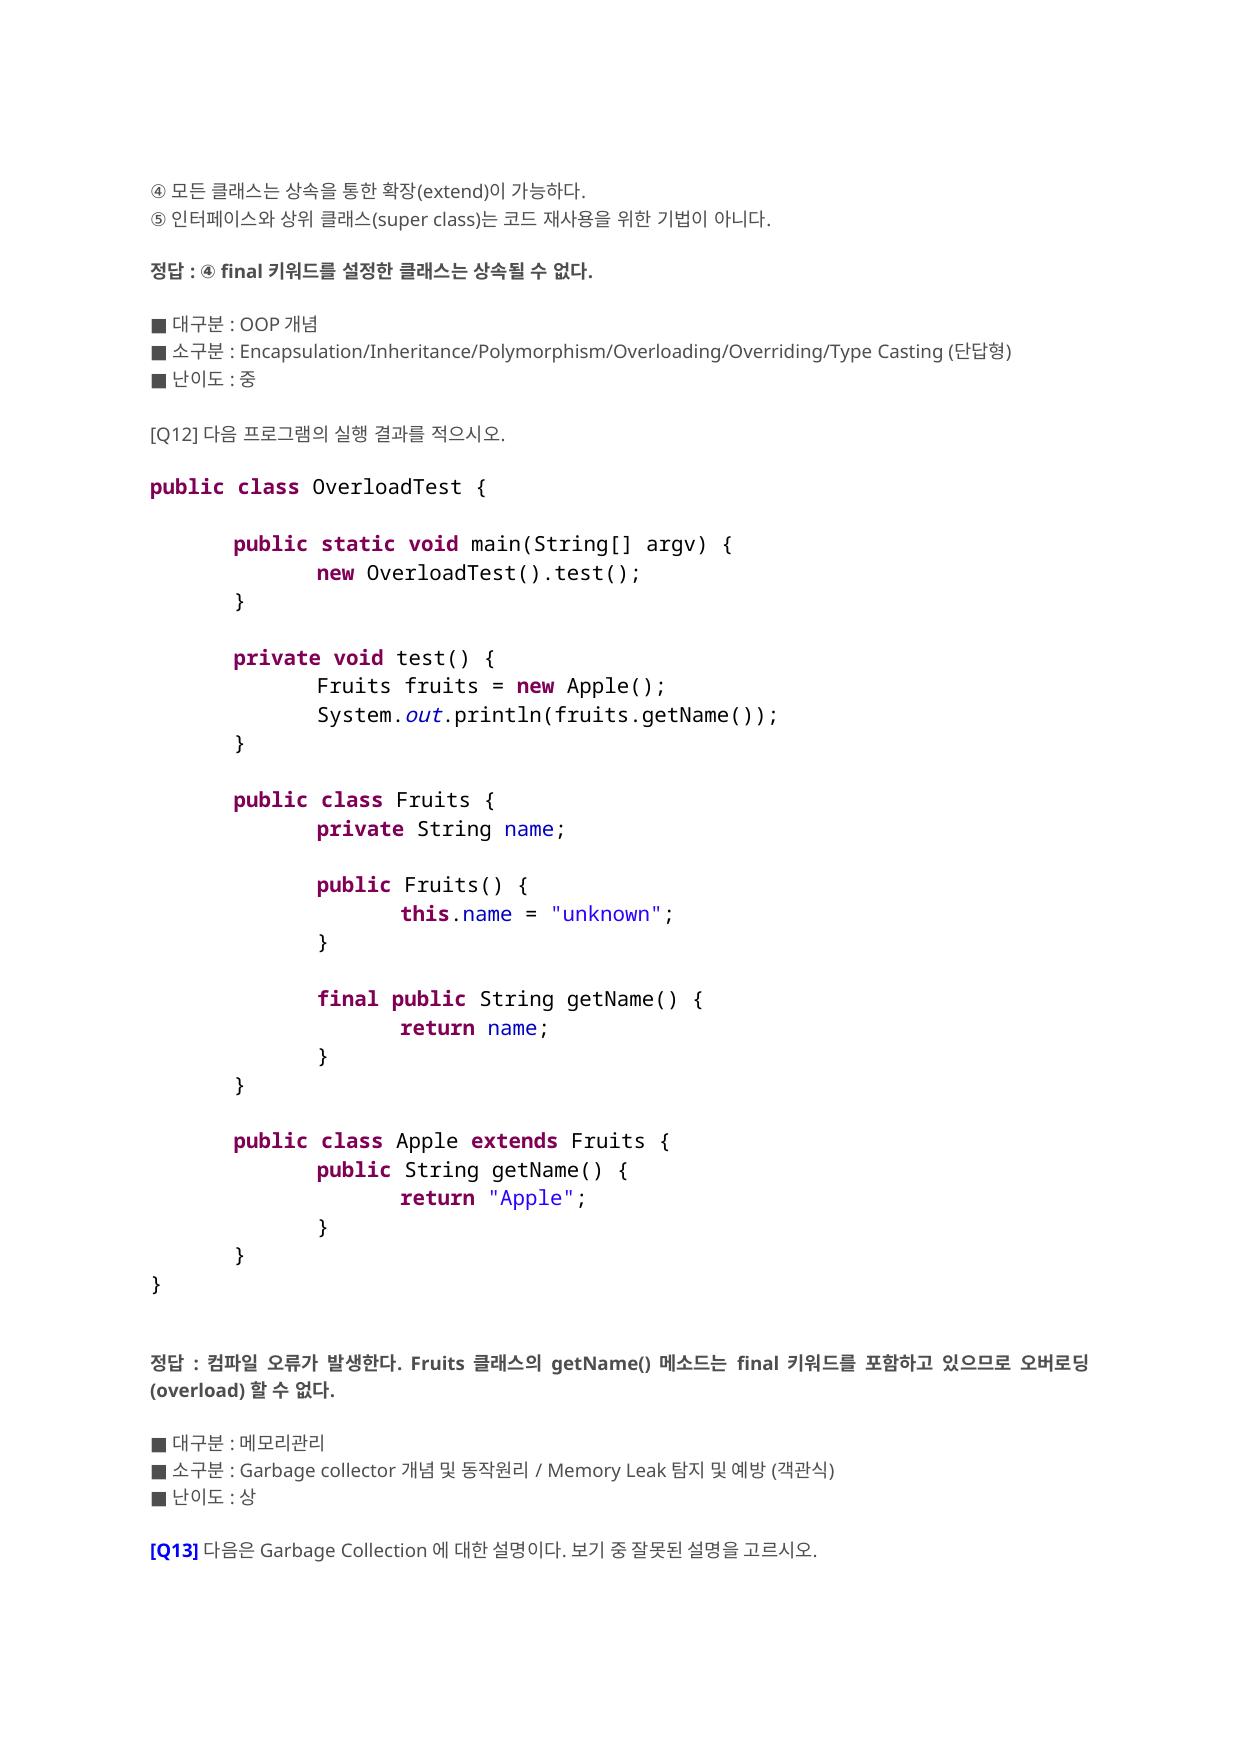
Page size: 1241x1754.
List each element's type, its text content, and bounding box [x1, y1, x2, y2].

text public Fruits() { [150, 871, 1090, 899]
text ④ 모든 클래스는 상속을 통한 확장(extend)이 가능하다. [150, 177, 1090, 204]
text ■ 소구분 : Encapsulation/Inheritance/Polymorphism/Overloading/Overriding/Type Casting (단답형) [150, 337, 1090, 364]
text public class OverloadTest { [150, 472, 1090, 501]
text ■ 대구분 : OOP개념 [150, 310, 1090, 337]
text return "Apple"; [150, 1183, 1090, 1212]
text 정답 : 컴파일 오류가 발생한다. Fruits 클래스의 getName() 메소드는 final 키워드를 포함하고 있으므로 오버로딩(overload) 할 수 없다. [150, 1348, 1090, 1403]
text } [150, 1240, 1090, 1269]
text public class Fruits { [150, 785, 1090, 814]
text [Q13] 다음은 Garbage Collection 에 대한 설명이다. 보기 중 잘못된 설명을 고르시오. [150, 1510, 1090, 1562]
text System.out.println(fruits.getName()); [150, 700, 1090, 728]
text } [150, 1041, 1090, 1070]
text ■ 대구분 : 메모리관리 [150, 1428, 1090, 1455]
text this.name = "unknown"; [150, 899, 1090, 927]
text ⑤ 인터페이스와 상위 클래스(super class)는 코드 재사용을 위한 기법이 아니다. [150, 204, 1090, 232]
text public String getName() { [150, 1155, 1090, 1183]
text } [150, 1269, 1090, 1297]
text ■ 난이도 : 상 [150, 1482, 1090, 1510]
text } [150, 927, 1090, 956]
text ■ 소구분 : Garbage collector 개념 및 동작원리 / Memory Leak 탐지 및 예방 (객관식) [150, 1455, 1090, 1482]
text public class Apple extends Fruits { [150, 1127, 1090, 1155]
text 정답 : ④ final 키워드를 설정한 클래스는 상속될 수 없다. [150, 257, 1090, 284]
text } [150, 728, 1090, 757]
text [Q12] 다음 프로그램의 실행 결과를 적으시오. [150, 420, 1090, 447]
text final public String getName() { [150, 984, 1090, 1013]
text Fruits fruits = new Apple(); [150, 672, 1090, 700]
text ■ 난이도 : 중 [150, 364, 1090, 420]
text return name; [150, 1013, 1090, 1041]
text } [150, 1212, 1090, 1240]
text } [150, 586, 1090, 615]
text new OverloadTest().test(); [150, 558, 1090, 586]
text private void test() { [150, 643, 1090, 672]
text } [150, 1070, 1090, 1098]
text private String name; [150, 814, 1090, 842]
text public static void main(String[] argv) { [150, 529, 1090, 558]
